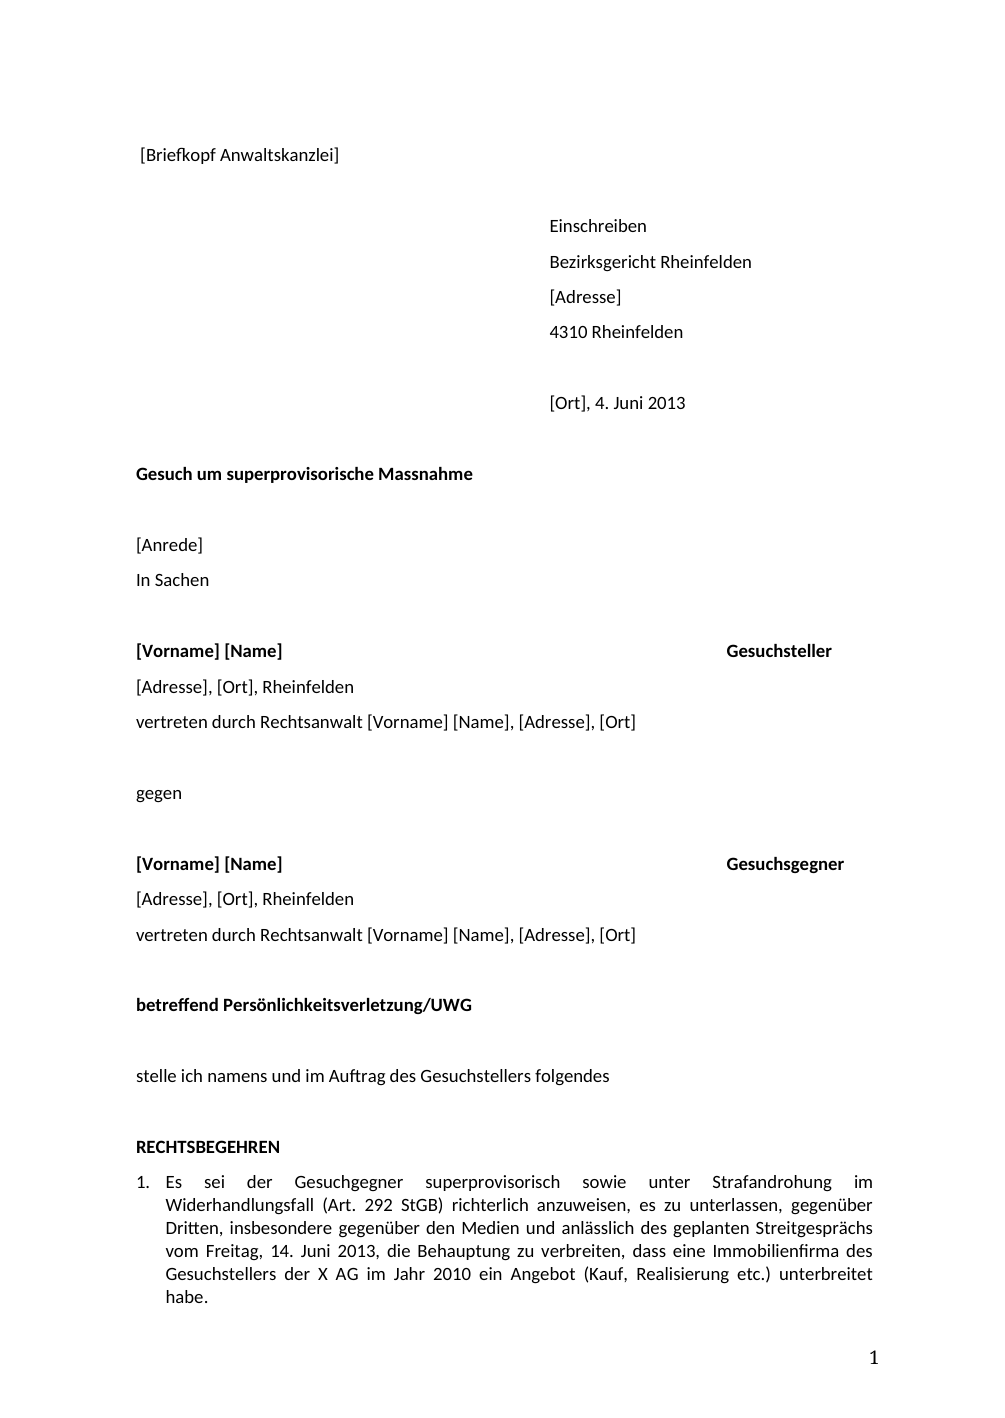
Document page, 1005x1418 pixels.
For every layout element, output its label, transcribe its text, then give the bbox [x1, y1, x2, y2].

text betreffend Persönlichkeitsverletzung/UWG [136, 994, 874, 1017]
text [Adresse] [136, 285, 874, 308]
text vertreten durch Rechtsanwalt [Vorname] [Name], [Adresse], [Ort] [136, 923, 874, 946]
text [Vorname] [Name] Gesuchsteller [136, 639, 874, 662]
text Einschreiben [136, 214, 874, 237]
text [Ort], 4. Juni 2013 [136, 392, 874, 414]
text stelle ich namens und im Auftrag des Gesuchstellers folgendes [136, 1064, 874, 1087]
text RECHTSBEGEHREN [136, 1135, 874, 1158]
text vertreten durch Rechtsanwalt [Vorname] [Name], [Adresse], [Ort] [136, 710, 874, 733]
text 4310 Rheinfelden [136, 321, 874, 344]
list Es sei der Gesuchgegner superprovisorisch sowie unter Strafandrohung im Widerhandlungsfall (Art. 292 StGB) richterlich anzuweisen, es zu unterlassen, gegenüber Dritten, insbesondere gegenüber den Medien und anlässlich des geplanten Streitgesprächs vom Freitag, 14. Juni 2013, die Behauptung zu verbreiten, dass eine Immobilienfirma des Gesuchstellers der X AG im Jahr 2010 ein Angebot (Kauf, Realisierung etc.) unterbreitet habe. [136, 1171, 874, 1308]
text [Anrede] [136, 533, 874, 556]
text Gesuch um superprovisorische Massnahme [136, 462, 874, 485]
text [Adresse], [Ort], Rheinfelden [136, 887, 874, 910]
text [Briefkopf Anwaltskanzlei] [136, 144, 874, 167]
text In Sachen [136, 569, 874, 592]
text [Vorname] [Name] Gesuchsgegner [136, 852, 874, 875]
text gegen [136, 781, 874, 804]
text [Adresse], [Ort], Rheinfelden [136, 675, 874, 698]
text Bezirksgericht Rheinfelden [136, 250, 874, 273]
